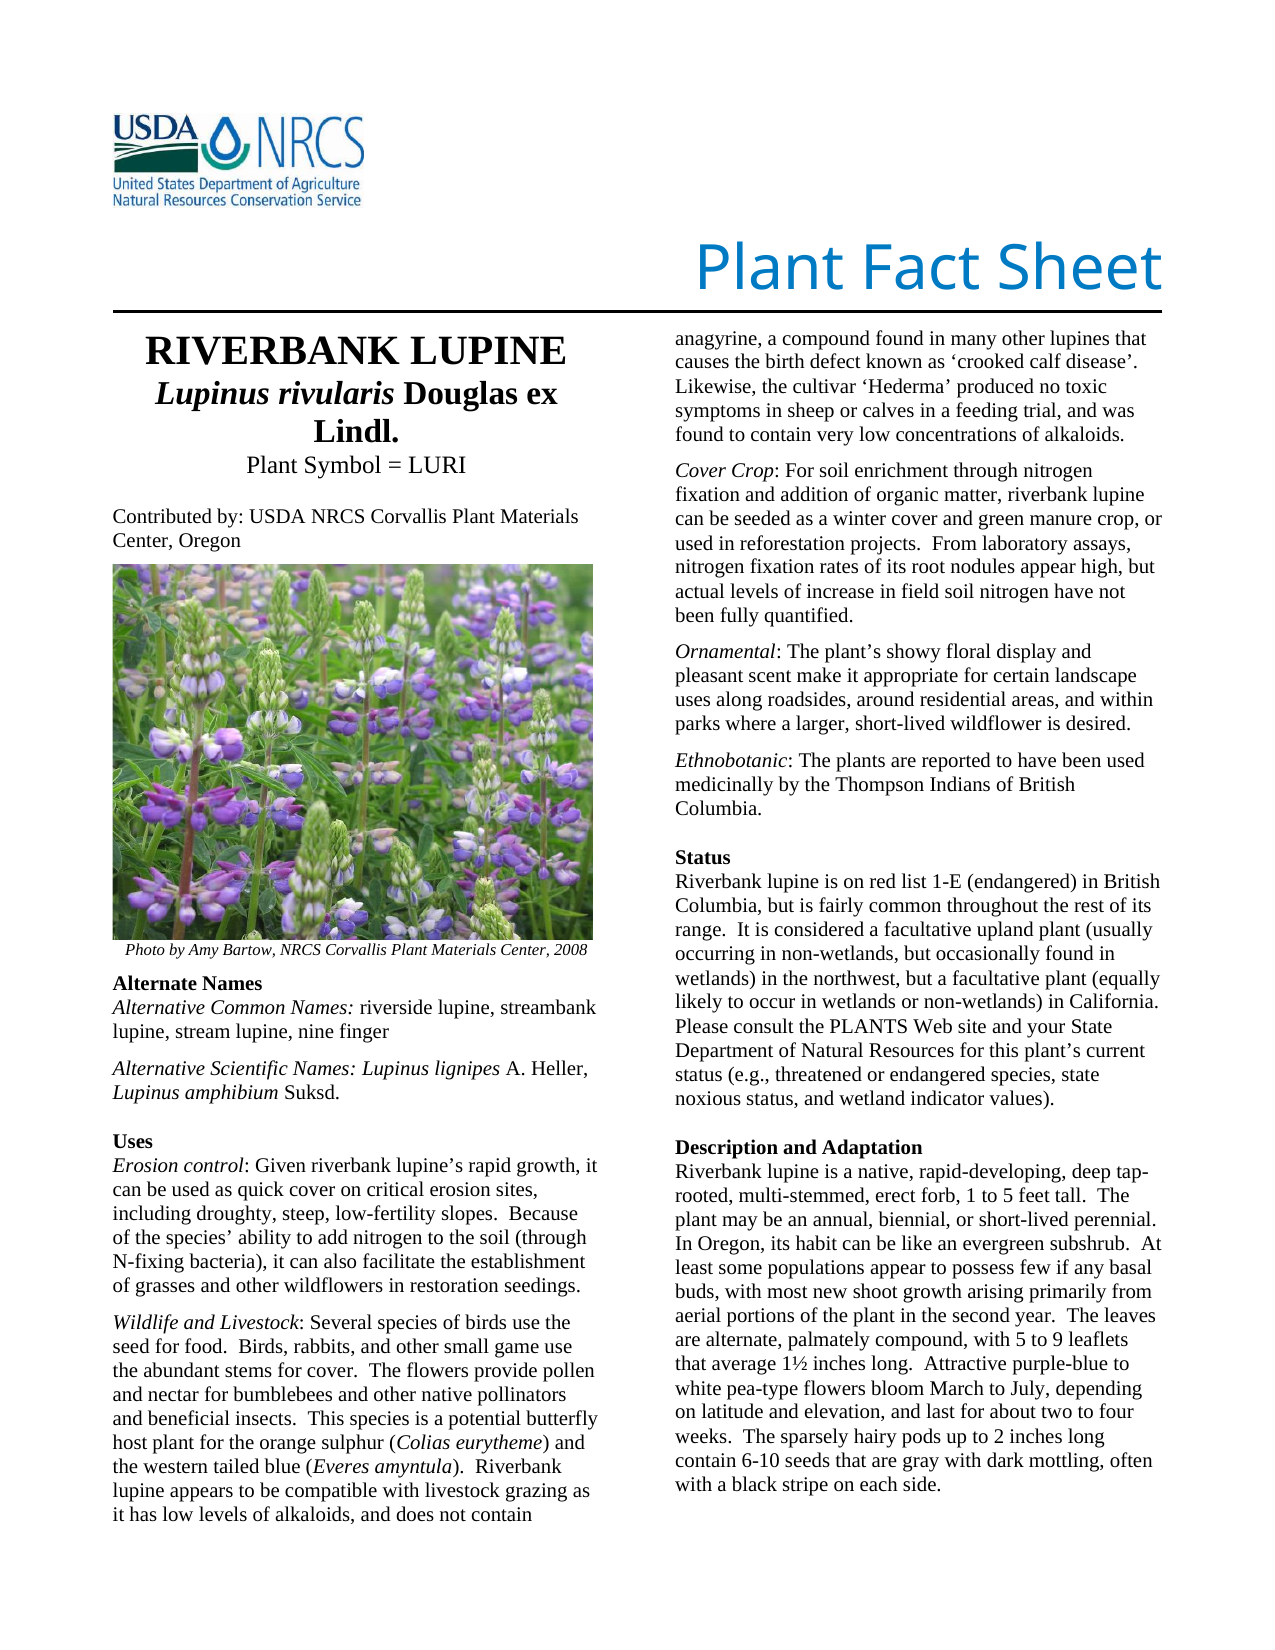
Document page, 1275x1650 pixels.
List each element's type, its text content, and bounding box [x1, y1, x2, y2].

text Cover Crop: For soil enrichment through nitrogen fixation and addition of organic matter, riverbank lupine can be seeded as a winter cover and green manure crop, or used in reforestation projects. From laboratory assays, nitrogen fixation rates of its root nodules appear high, but actual levels of increase in field soil nitrogen have not been fully quantified. [675, 458, 1162, 627]
picture [112, 113, 364, 208]
text Photo by Amy Bartow, NRCS Corvallis Plant Materials Center, 2008 [112, 939, 600, 958]
subtitle Status [675, 845, 1162, 869]
text Alternative Scientific Names: Lupinus lignipes A. Heller, Lupinus amphibium Suksd. [112, 1056, 600, 1104]
text Alternative Common Names: riverside lupine, streambank lupine, stream lupine, nine finger [112, 995, 600, 1043]
subtitle riverbank lupine [112, 325, 600, 373]
text Riverbank lupine is a native, rapid-developing, deep tap-rooted, multi-stemmed, erect forb, 1 to 5 feet tall. The plant may be an annual, biennial, or short-lived perennial. In Oregon, its habit can be like an evergreen subshrub. At least some populations appear to possess few if any basal buds, with most new shoot growth arising primarily from aerial portions of the plant in the second year. The leaves are alternate, palmately compound, with 5 to 9 leaflets that average 1½ inches long. Attractive purple-blue to white pea-type flowers bloom March to July, depending on latitude and elevation, and last for about two to four weeks. The sparsely hairy pods up to 2 inches long contain 6-10 seeds that are gray with dark mottling, often with a black stripe on each side. [675, 1159, 1162, 1496]
subtitle Alternate Names [112, 971, 600, 995]
subtitle Uses [112, 1129, 600, 1153]
text Erosion control: Given riverbank lupine’s rapid growth, it can be used as quick cover on critical erosion sites, including droughty, steep, low-fertility slopes. Because of the species’ ability to add nitrogen to the soil (through N-fixing bacteria), it can also facilitate the establishment of grasses and other wildflowers in restoration seedings. [112, 1153, 600, 1297]
text Wildlife and Livestock: Several species of birds use the seed for food. Birds, rabbits, and other small game use the abundant stems for cover. The flowers provide pollen and nectar for bumblebees and other native pollinators and beneficial insects. This species is a potential butterfly host plant for the orange sulphur (Colias eurytheme) and the western tailed blue (Everes amyntula). Riverbank lupine appears to be compatible with livestock grazing as it has low levels of alkaloids, and does not contain anagyrine, a compound found in many other lupines that causes the birth defect known as ‘crooked calf disease’. Likewise, the cultivar ‘Hederma’ produced no toxic symptoms in sheep or calves in a feeding trial, and was found to contain very low concentrations of alkaloids. [112, 1310, 600, 1526]
subtitle Lupinus rivularis Douglas ex Lindl. [112, 373, 600, 450]
text Wildlife and Livestock: Several species of birds use the seed for food. Birds, rabbits, and other small game use the abundant stems for cover. The flowers provide pollen and nectar for bumblebees and other native pollinators and beneficial insects. This species is a potential butterfly host plant for the orange sulphur (Colias eurytheme) and the western tailed blue (Everes amyntula). Riverbank lupine appears to be compatible with livestock grazing as it has low levels of alkaloids, and does not contain anagyrine, a compound found in many other lupines that causes the birth defect known as ‘crooked calf disease’. Likewise, the cultivar ‘Hederma’ produced no toxic symptoms in sheep or calves in a feeding trial, and was found to contain very low concentrations of alkaloids. [675, 325, 1162, 446]
text Plant Symbol = LURI [112, 450, 600, 479]
text Contributed by: USDA NRCS Corvallis Plant Materials Center, Oregon [112, 504, 600, 552]
picture [112, 564, 593, 940]
text Riverbank lupine is on red list 1-E (endangered) in British Columbia, but is fairly common throughout the rest of its range. It is considered a facultative upland plant (usually occurring in non-wetlands, but occasionally found in wetlands) in the northwest, but a facultative plant (equally likely to occur in wetlands or non-wetlands) in California. Please consult the PLANTS Web site and your State Department of Natural Resources for this plant’s current status (e.g., threatened or endangered species, state noxious status, and wetland indicator values). [675, 869, 1162, 1110]
text Ethnobotanic: The plants are reported to have been used medicinally by the Thompson Indians of British Columbia. [675, 748, 1162, 820]
subtitle Description and Adaptation [675, 1135, 1162, 1159]
title Plant Fact Sheet [112, 223, 1162, 313]
subtitle Ornamental: The plant’s showy floral display and pleasant scent make it appropriate for certain landscape uses along roadsides, around residential areas, and within parks where a larger, short-lived wildflower is desired. [675, 639, 1162, 735]
